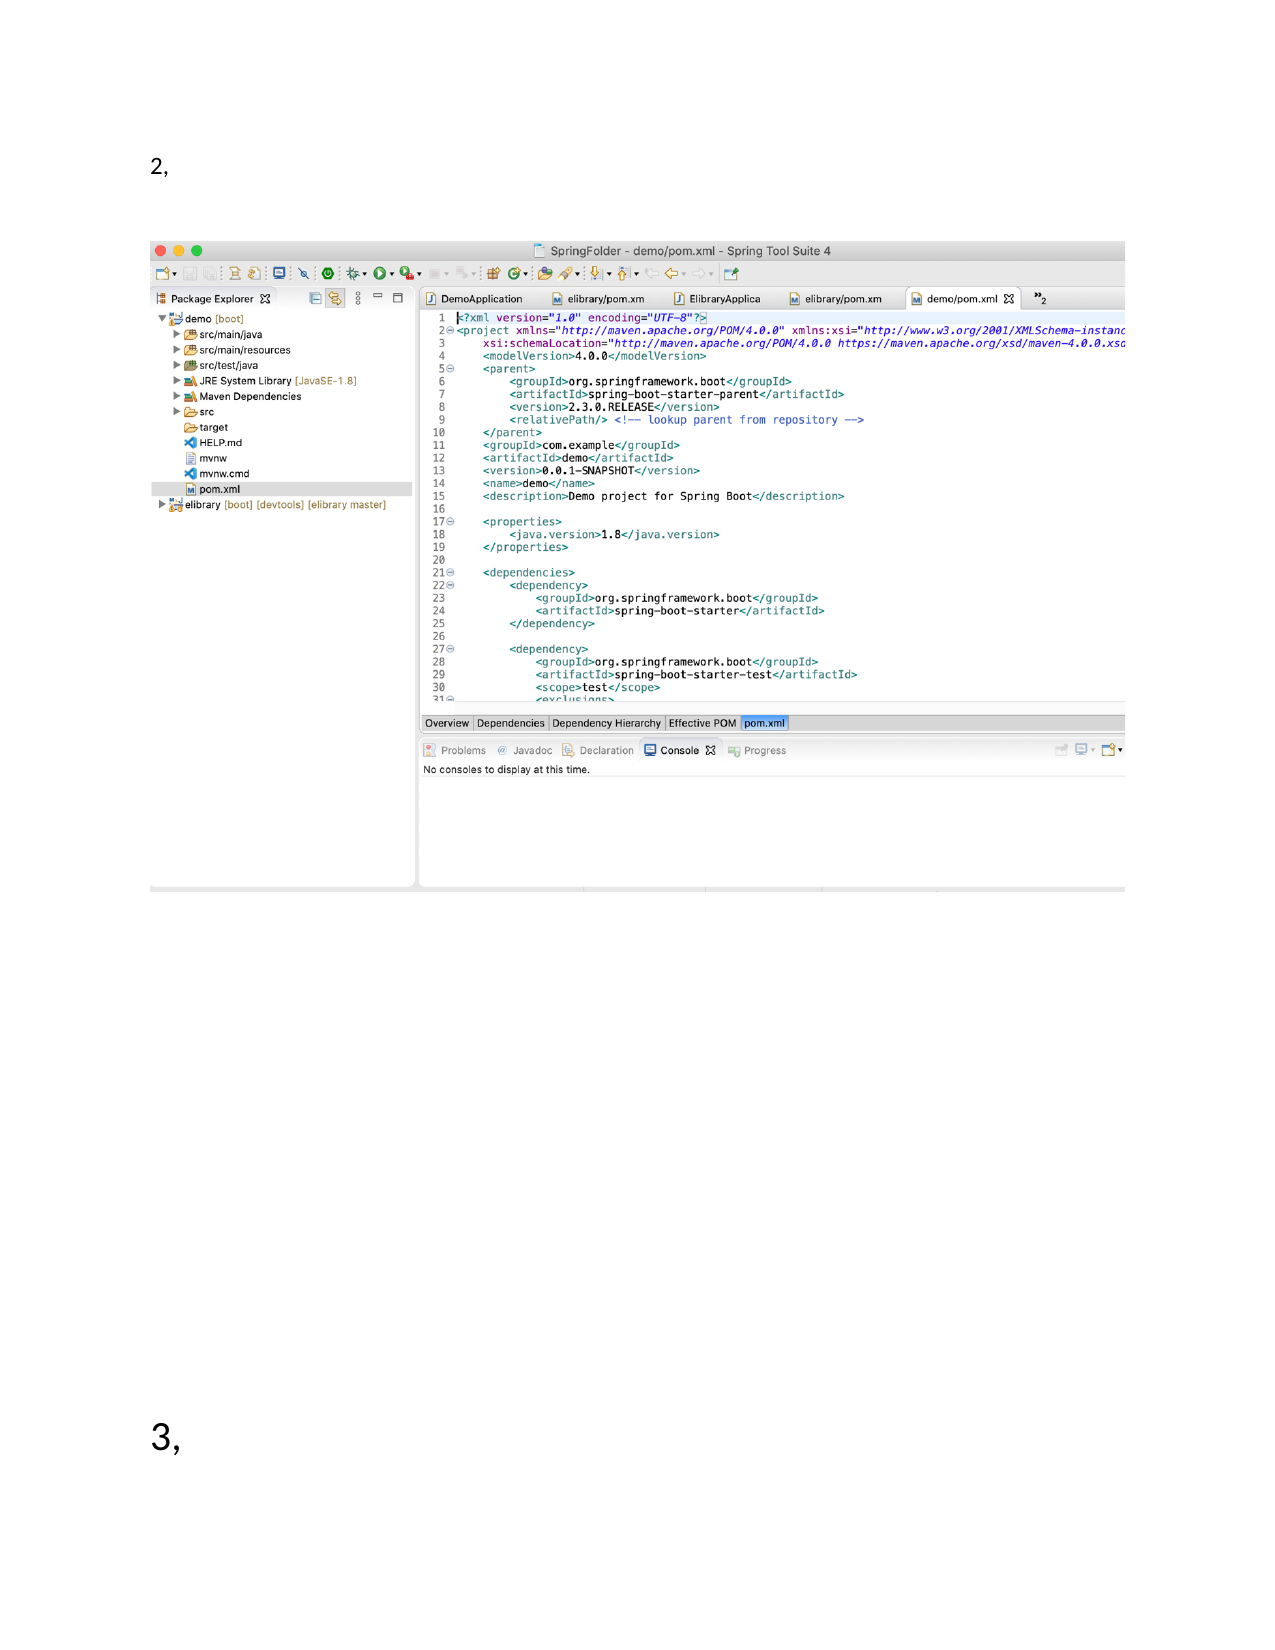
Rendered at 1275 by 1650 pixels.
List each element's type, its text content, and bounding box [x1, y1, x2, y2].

text 3, [150, 1410, 1125, 1461]
picture [150, 241, 1125, 892]
text 2, [150, 150, 1125, 181]
